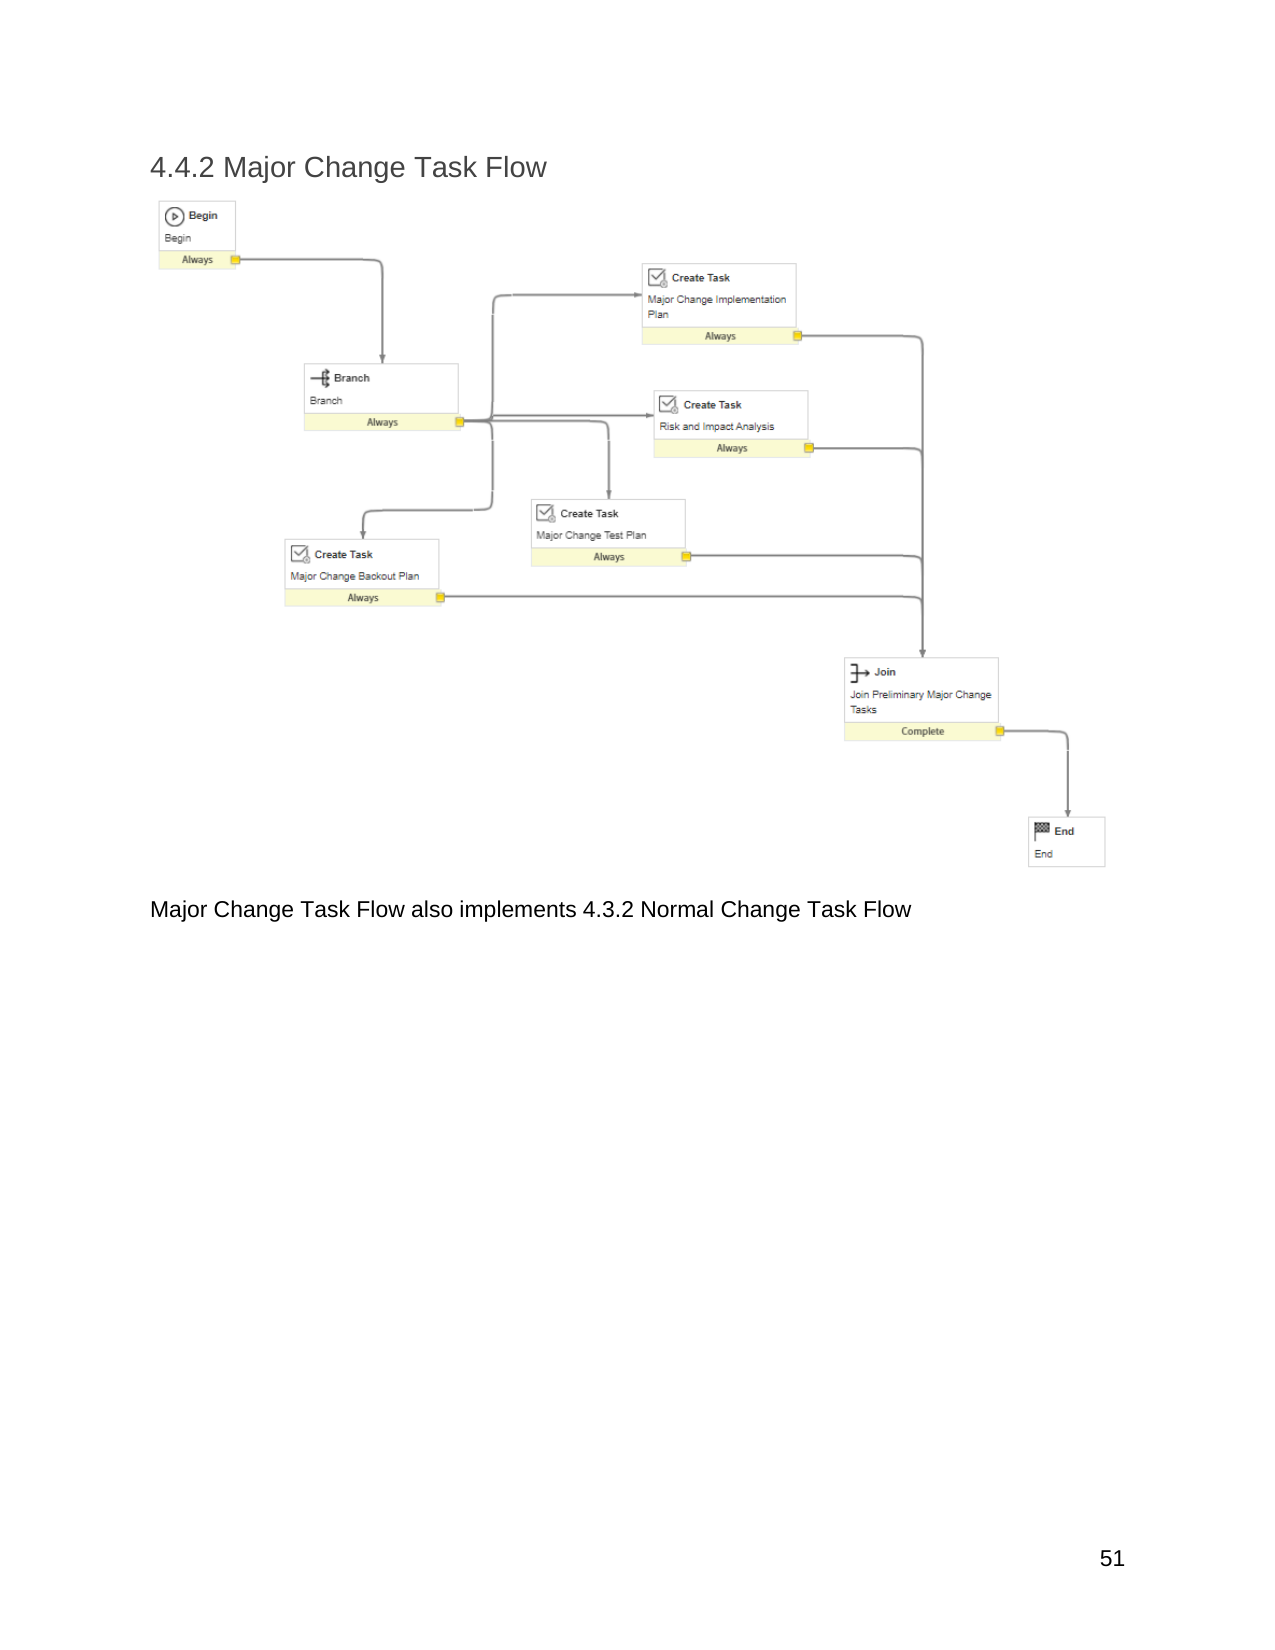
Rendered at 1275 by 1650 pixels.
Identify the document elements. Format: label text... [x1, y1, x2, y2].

text Major Change Task Flow also implements 4.3.2 Normal Change Task Flow [150, 896, 1125, 922]
picture [150, 191, 1125, 892]
subtitle 4.4.2 Major Change Task Flow [150, 150, 1125, 183]
